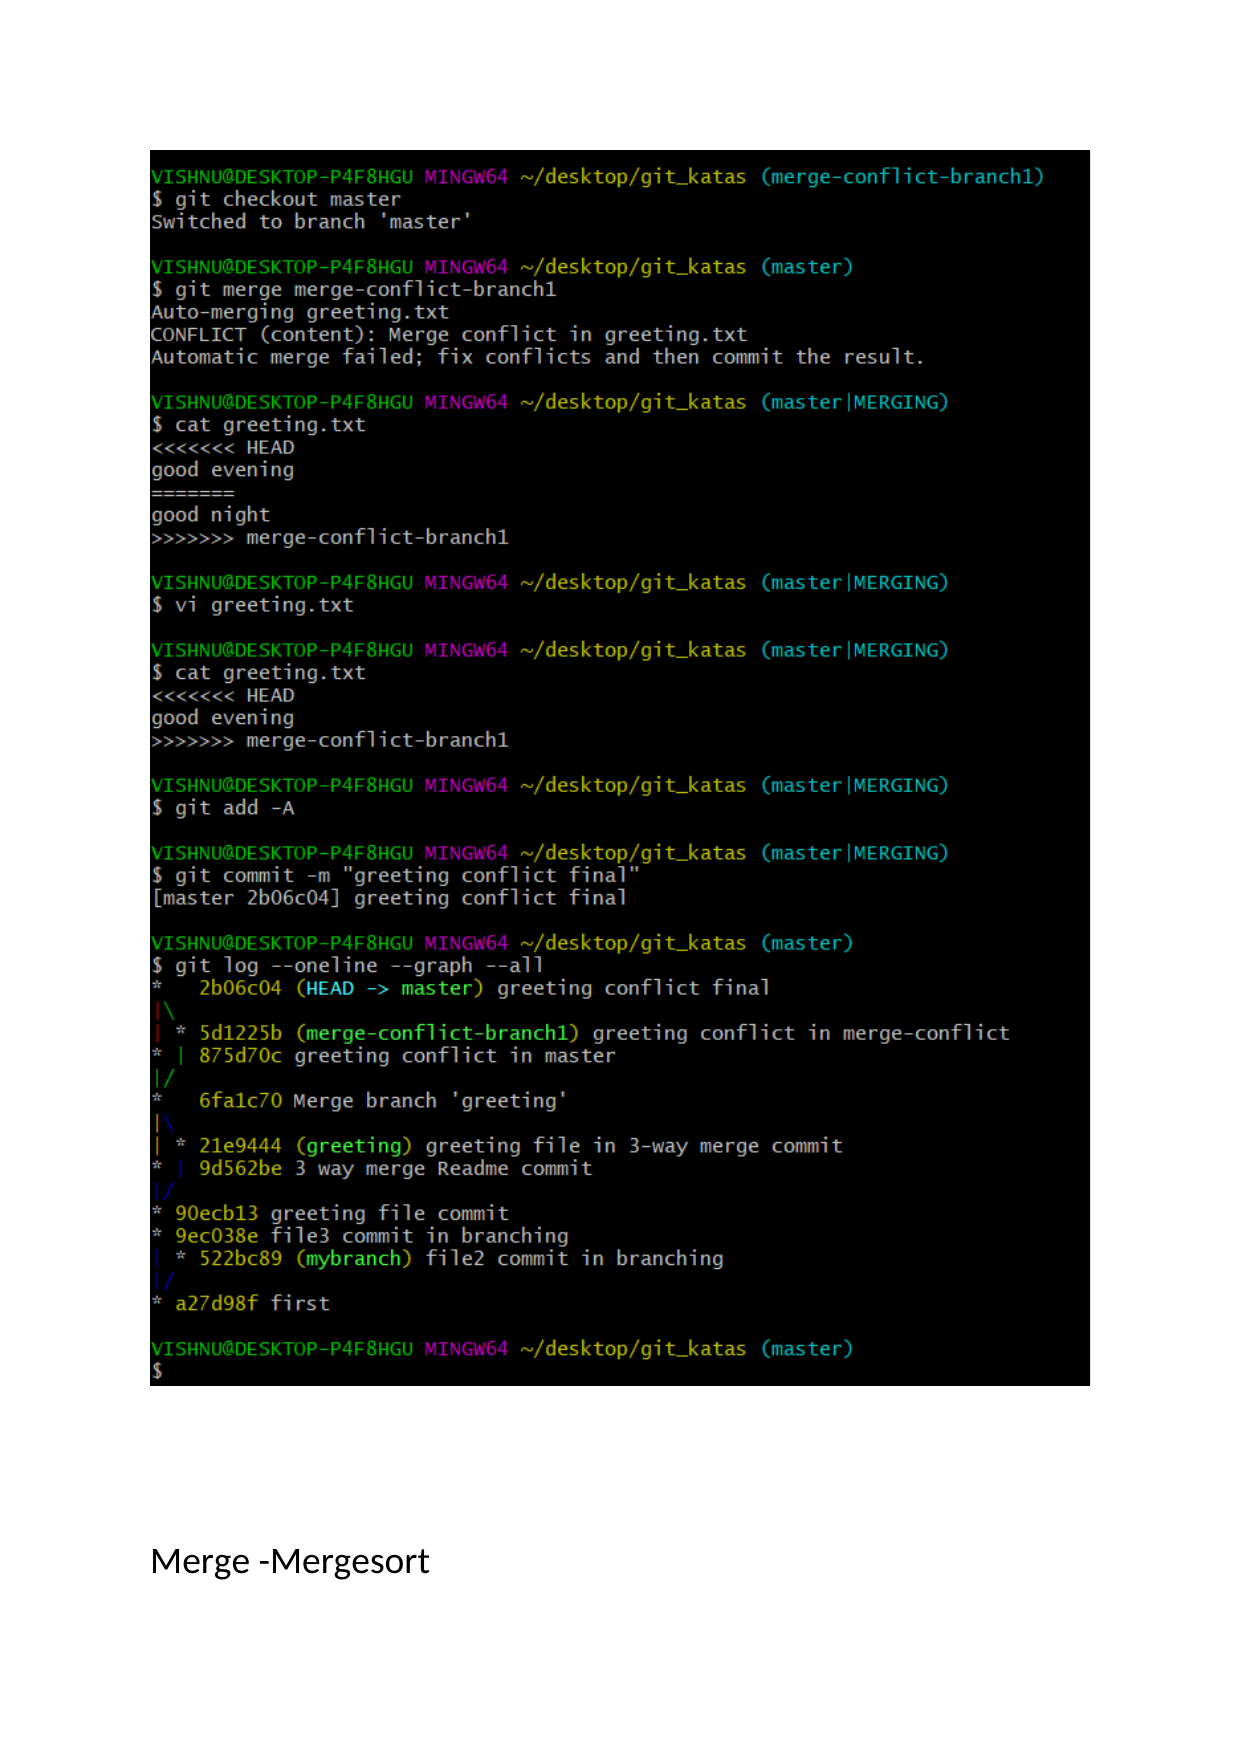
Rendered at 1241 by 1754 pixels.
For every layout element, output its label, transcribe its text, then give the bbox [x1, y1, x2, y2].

text Merge -Mergesort [150, 1537, 1090, 1582]
picture [150, 150, 1091, 1386]
